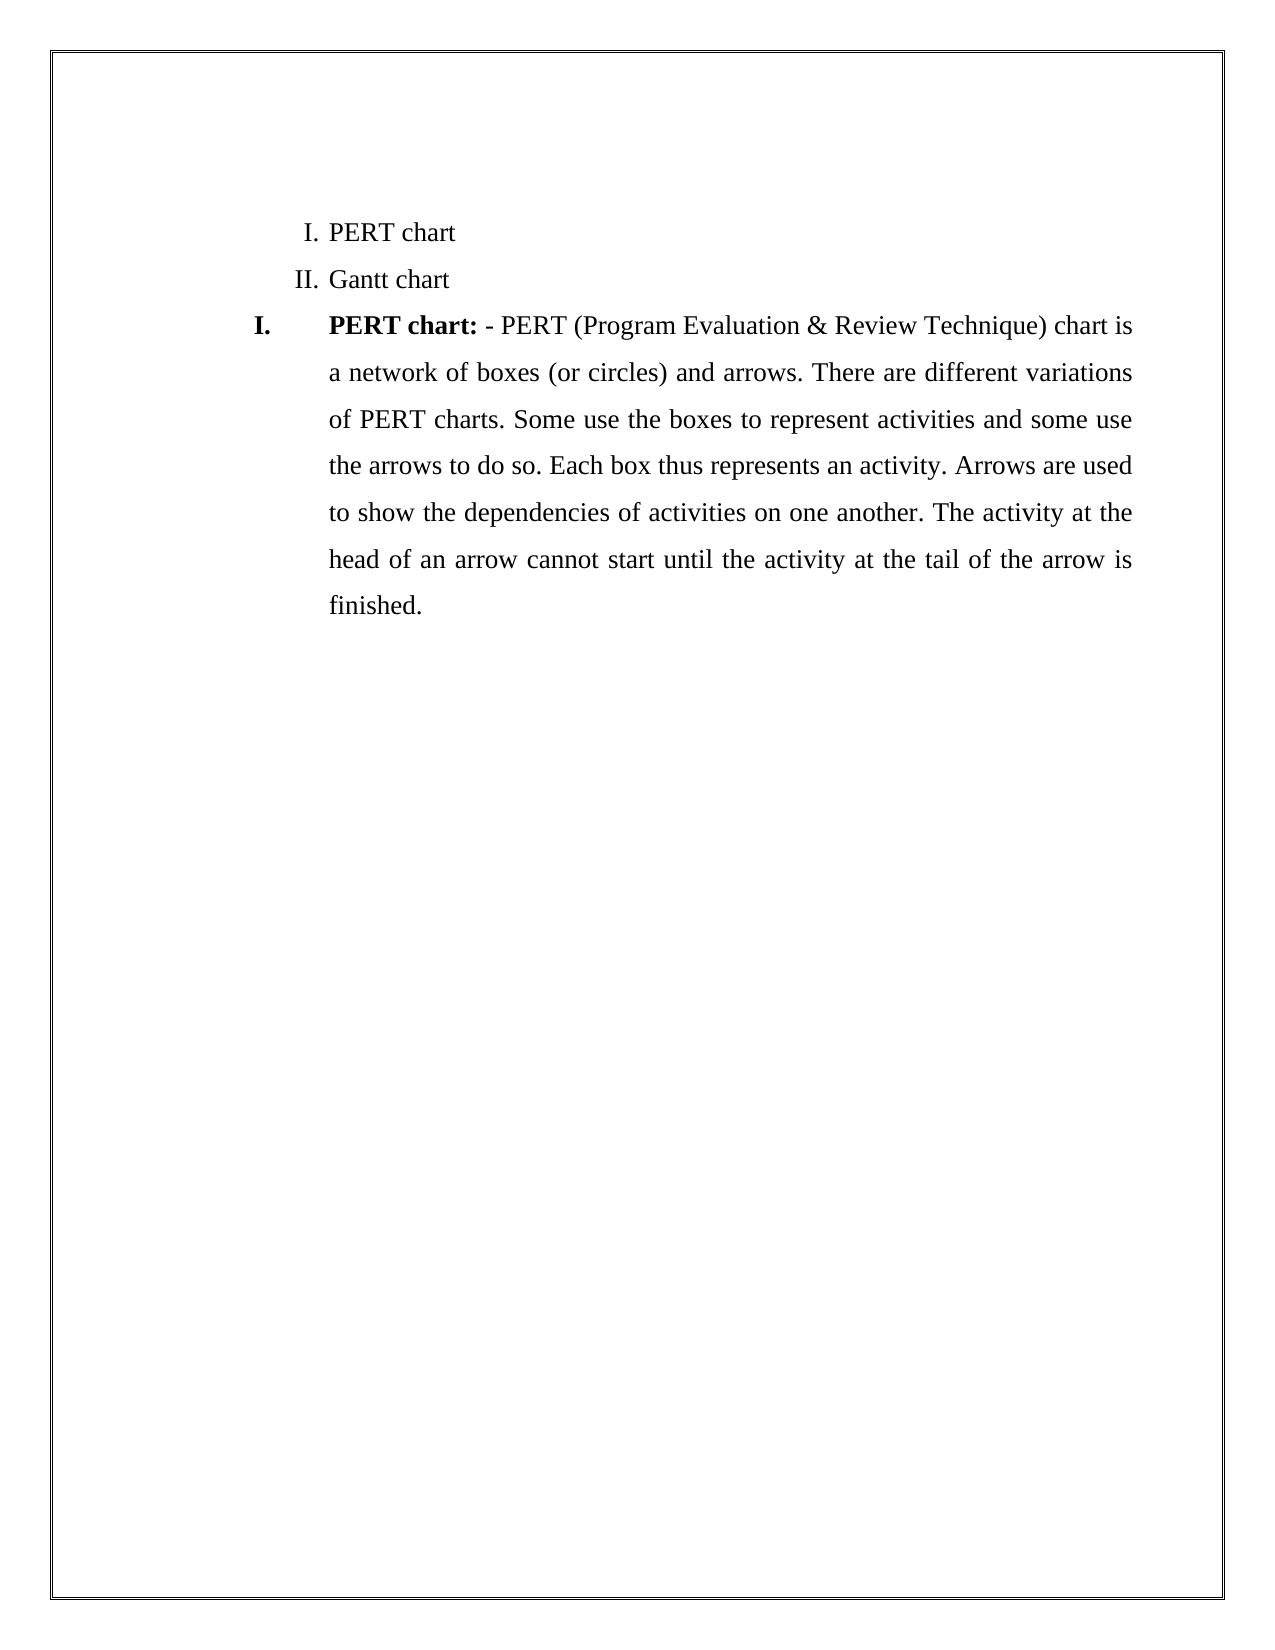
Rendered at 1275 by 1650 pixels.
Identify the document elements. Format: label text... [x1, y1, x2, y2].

list PERT chart: - PERT (Program Evaluation & Review Technique) chart is a network of boxes (or circles) and arrows. There are different variations of PERT charts. Some use the boxes to represent activities and some use the arrows to do so. Each box thus represents an activity. Arrows are used to show the dependencies of activities on one another. The activity at the head of an arrow cannot start until the activity at the tail of the arrow is finished. [253, 309, 1134, 621]
list PERT chart [319, 216, 1134, 247]
list Gantt chart [319, 263, 1134, 294]
